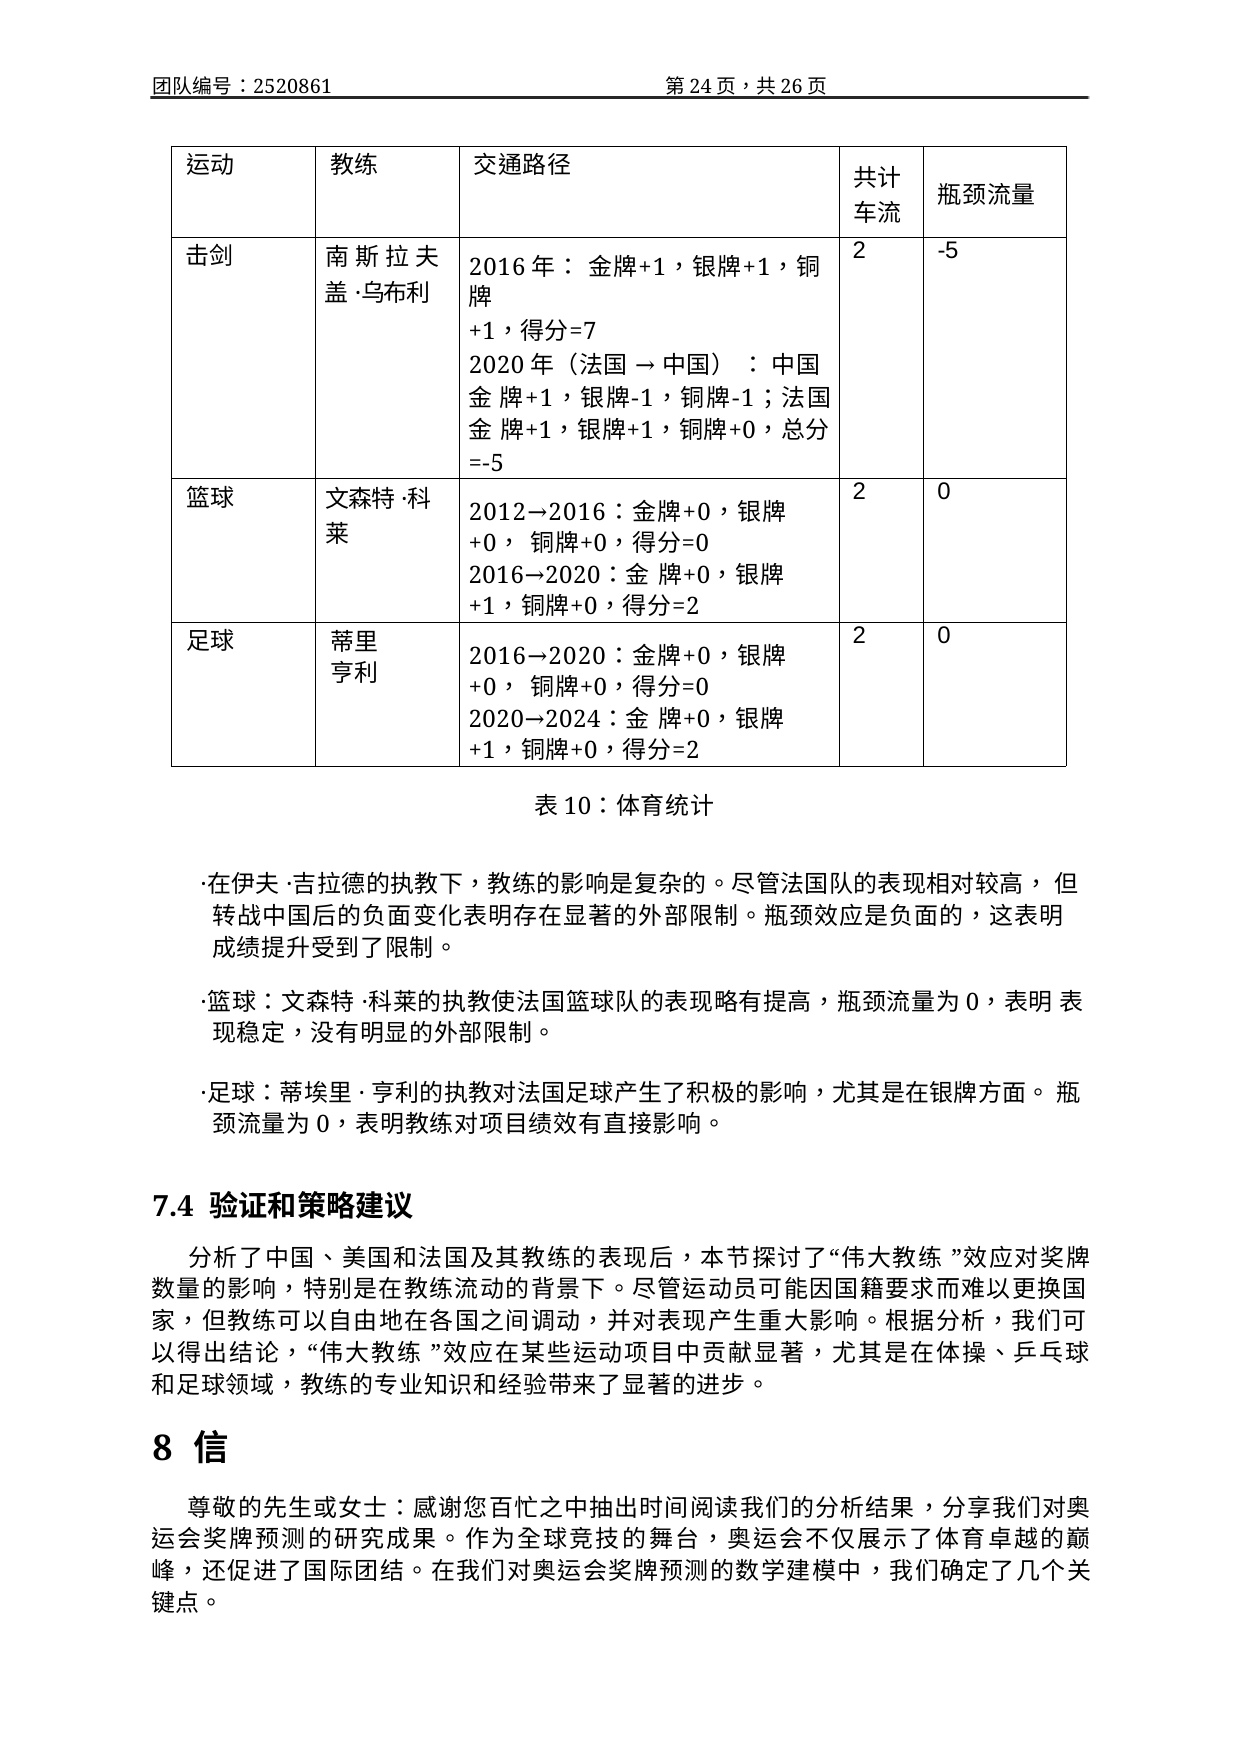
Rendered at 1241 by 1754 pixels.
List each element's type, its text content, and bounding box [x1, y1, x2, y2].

table_cell 0 [924, 623, 1066, 766]
text 表10：体育统计 [534, 790, 1091, 821]
table_cell 2 [840, 238, 923, 478]
table_cell 南 斯 拉 夫 盖 ·乌布利 [316, 238, 459, 478]
table_cell 2016→2020：金牌+0，银牌+0， 铜牌+0，得分=0 2020→2024：金 牌+0，银牌+1，铜牌+0，得分=2 [460, 623, 839, 766]
text ·足球：蒂埃里 · 亨利的执教对法国足球产生了积极的影响，尤其是在银牌方面。 瓶颈流量为0，表明教练对项目绩效有直接影响。 [200, 1076, 1086, 1139]
table_header 交通路径 [460, 147, 839, 237]
table_header 瓶颈流量 [924, 147, 1066, 237]
table_cell 击剑 [172, 238, 315, 478]
text 8 信 [152, 1425, 1091, 1469]
table_header 运动 [172, 147, 315, 237]
table_cell 足球 [172, 623, 315, 766]
table_header 教练 [316, 147, 459, 237]
table_cell 2 [840, 623, 923, 766]
table_cell 2016年： 金牌+1，银牌+1，铜牌 +1，得分=7 2020年（法国 → 中国） ： 中国金 牌+1，银牌-1，铜牌-1；法国金 牌+1，银牌+1，铜牌+0，总分=-5 [460, 238, 839, 478]
text ·在伊夫 ·吉拉德的执教下，教练的影响是复杂的。尽管法国队的表现相对较高， 但转战中国后的负面变化表明存在显著的外部限制。瓶颈效应是负面的，这表明 成绩提升受到了限制。 [200, 867, 1090, 963]
table_cell 文森特 ·科 莱 [316, 479, 459, 622]
table_cell 蒂里 亨利 [316, 623, 459, 766]
text 7.4 验证和策略建议 [152, 1186, 1091, 1223]
table_cell 0 [924, 479, 1066, 622]
table_cell 2012→2016：金牌+0，银牌+0， 铜牌+0，得分=0 2016→2020：金 牌+0，银牌+1，铜牌+0，得分=2 [460, 479, 839, 622]
text 尊敬的先生或女士：感谢您百忙之中抽出时间阅读我们的分析结果，分享我们对奥 运会奖牌预测的研究成果。作为全球竞技的舞台，奥运会不仅展示了体育卓越的巅 峰，还促进了国际团结。在我们对奥运会奖牌预测的数学建模中，我们确定了几个关 键点。 [151, 1491, 1091, 1618]
text 分析了中国、美国和法国及其教练的表现后，本节探讨了“伟大教练 ”效应对奖牌 数量的影响，特别是在教练流动的背景下。尽管运动员可能因国籍要求而难以更换国 家，但教练可以自由地在各国之间调动，并对表现产生重大影响。根据分析，我们可 以得出结论，“伟大教练 ”效应在某些运动项目中贡献显著，尤其是在体操、乒乓球 和足球领域，教练的专业知识和经验带来了显著的进步。 [151, 1241, 1090, 1400]
table_cell 2 [840, 479, 923, 622]
table_cell 篮球 [172, 479, 315, 622]
table_header 共计 车流 [840, 147, 923, 237]
table_cell -5 [924, 238, 1066, 478]
text ·篮球：文森特 ·科莱的执教使法国篮球队的表现略有提高，瓶颈流量为0，表明 表现稳定，没有明显的外部限制。 [200, 985, 1087, 1048]
